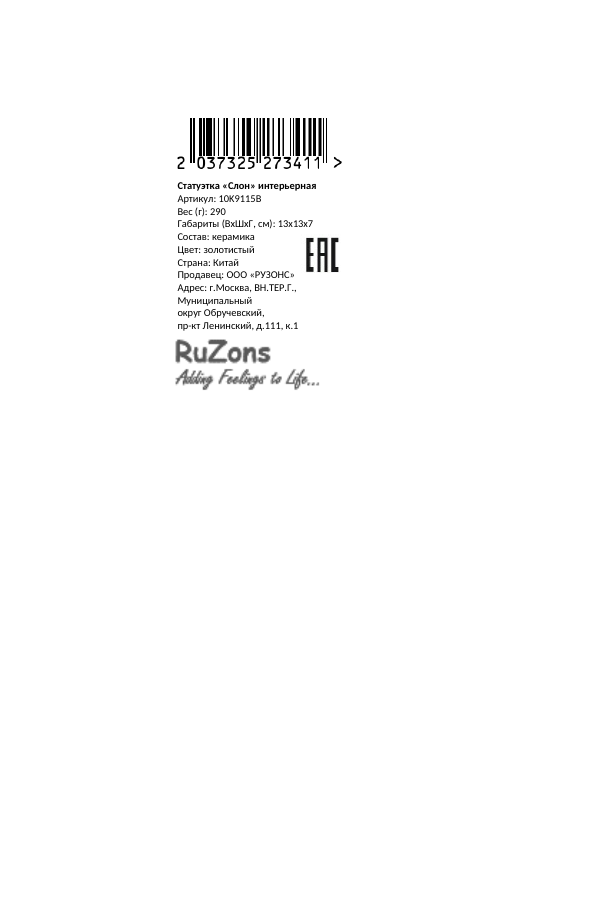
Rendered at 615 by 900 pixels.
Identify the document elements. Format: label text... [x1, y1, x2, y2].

text Цвет: золотистый [177, 243, 526, 256]
text Муниципальный [177, 294, 526, 307]
text Страна: Китай [177, 256, 526, 269]
text Адрес: г.Москва, ВН.ТЕР.Г., [177, 281, 526, 294]
text Габариты (ВхШхГ, см): 13х13х7 [177, 218, 526, 231]
text Вес (г): 290 [177, 205, 526, 218]
text Артикул: 10K9115B [162, 192, 526, 205]
picture [177, 118, 342, 170]
text пр-кт Ленинский, д.111, к.1 [177, 319, 526, 332]
picture [173, 334, 322, 393]
